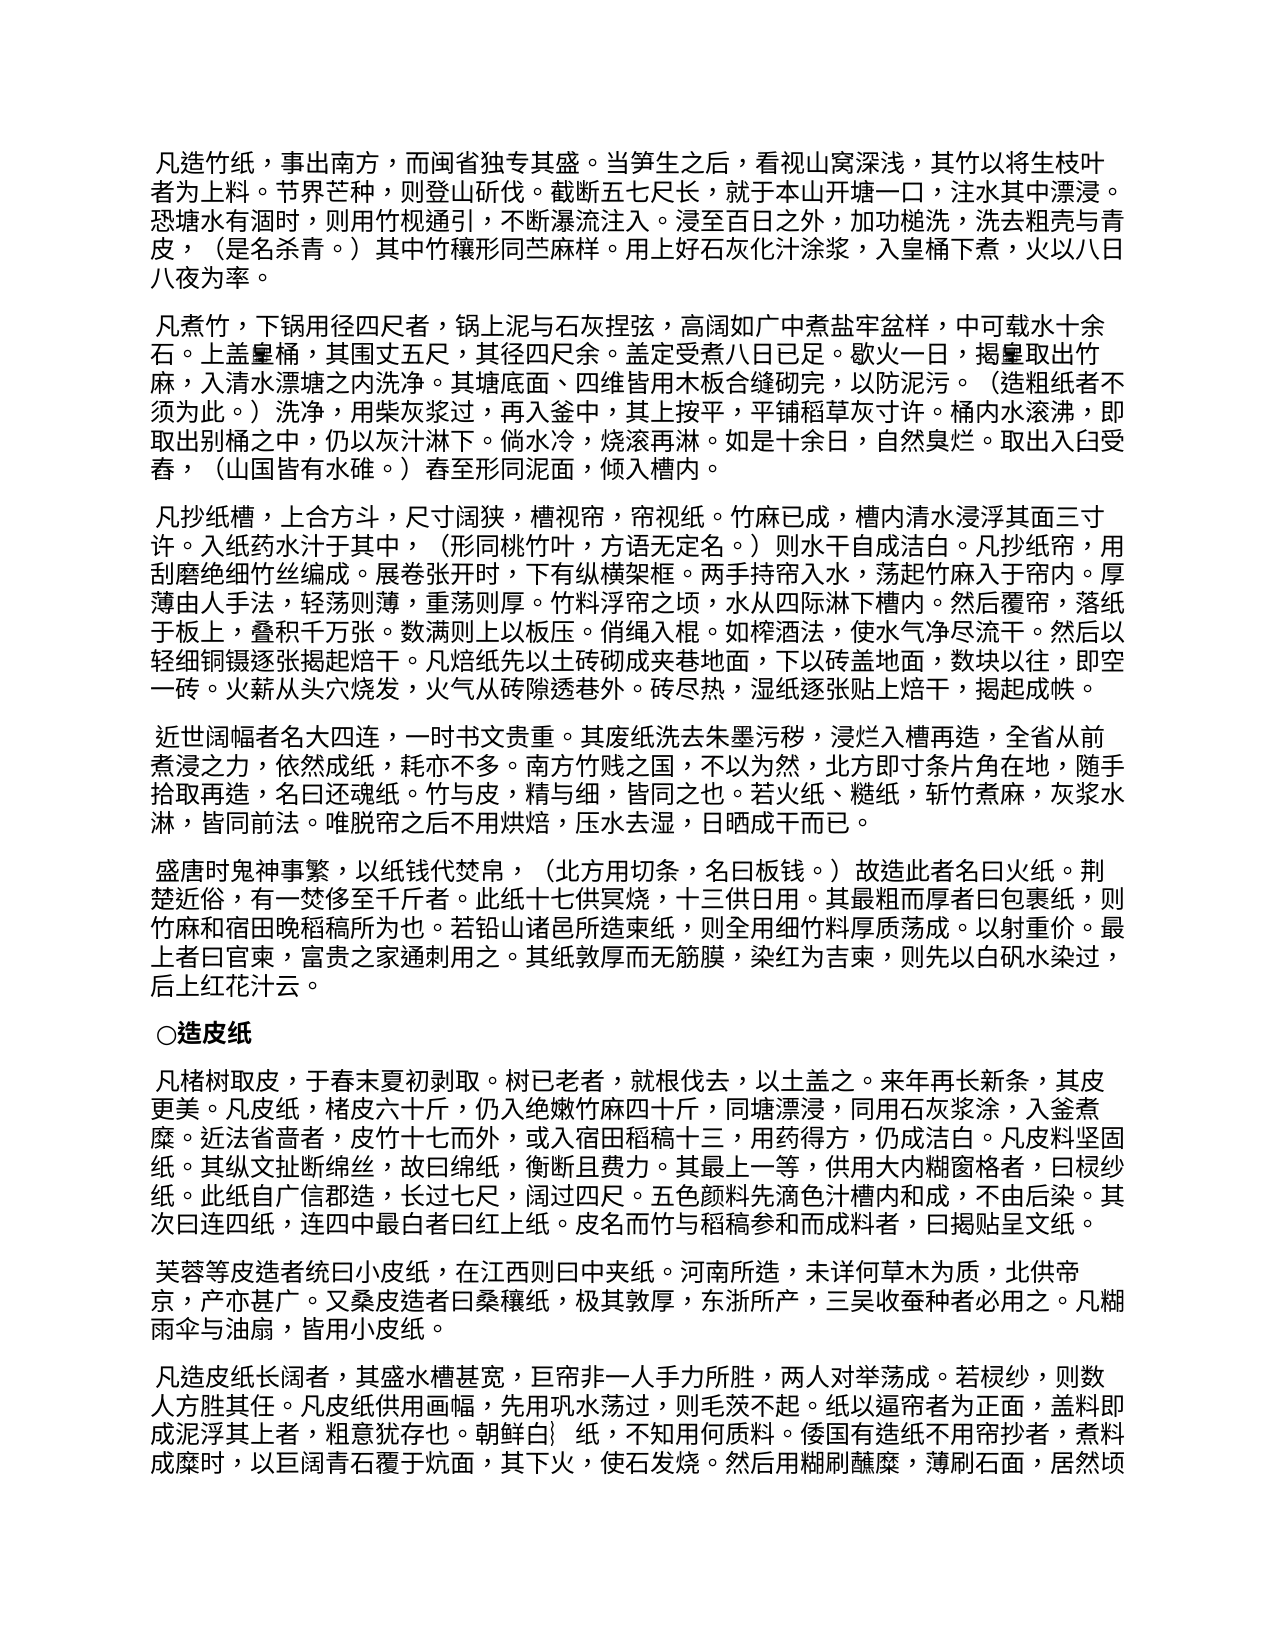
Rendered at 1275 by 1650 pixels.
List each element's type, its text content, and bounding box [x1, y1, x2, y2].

text 近世阔幅者名大四连，一时书文贵重。其废纸洗去朱墨污秽，浸烂入槽再造，全省从前煮浸之力，依然成纸，耗亦不多。南方竹贱之国，不以为然，北方即寸条片角在地，随手拾取再造，名曰还魂纸。竹与皮，精与细，皆同之也。若火纸、糙纸，斩竹煮麻，灰浆水淋，皆同前法。唯脱帘之后不用烘焙，压水去湿，日晒成干而已。 [150, 724, 1125, 839]
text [150, 1364, 1125, 1479]
text 盛唐时鬼神事繁，以纸钱代焚帛，（北方用切条，名曰板钱。）故造此者名曰火纸。荆楚近俗，有一焚侈至千斤者。此纸十七供冥烧，十三供日用。其最粗而厚者曰包裹纸，则竹麻和宿田晚稻稿所为也。若铅山诸邑所造柬纸，则全用细竹料厚质荡成。以射重价。最上者曰官柬，富贵之家通刺用之。其纸敦厚而无筋膜，染红为吉柬，则先以白矾水染过，后上红花汁云。 [150, 857, 1125, 1001]
text 凡造竹纸，事出南方，而闽省独专其盛。当笋生之后，看视山窝深浅，其竹以将生枝叶者为上料。节界芒种，则登山斫伐。截断五七尺长，就于本山开塘一口，注水其中漂浸。恐塘水有涸时，则用竹枧通引，不断瀑流注入。浸至百日之外，加功槌洗，洗去粗壳与青皮，（是名杀青。）其中竹穰形同苎麻样。用上好石灰化汁涂浆，入皇桶下煮，火以八日八夜为率。 [150, 150, 1125, 294]
text 凡抄纸槽，上合方斗，尺寸阔狭，槽视帘，帘视纸。竹麻已成，槽内清水浸浮其面三寸许。入纸药水汁于其中，（形同桃竹叶，方语无定名。）则水干自成洁白。凡抄纸帘，用刮磨绝细竹丝编成。展卷张开时，下有纵横架框。两手持帘入水，荡起竹麻入于帘内。厚薄由人手法，轻荡则薄，重荡则厚。竹料浮帘之顷，水从四际淋下槽内。然后覆帘，落纸于板上，叠积千万张。数满则上以板压。俏绳入棍。如榨酒法，使水气净尽流干。然后以轻细铜镊逐张揭起焙干。凡焙纸先以土砖砌成夹巷地面，下以砖盖地面，数块以往，即空一砖。火薪从头穴烧发，火气从砖隙透巷外。砖尽热，湿纸逐张贴上焙干，揭起成帙。 [150, 504, 1125, 705]
text 凡楮树取皮，于春末夏初剥取。树已老者，就根伐去，以土盖之。来年再长新条，其皮更美。凡皮纸，楮皮六十斤，仍入绝嫩竹麻四十斤，同塘漂浸，同用石灰浆涂，入釜煮糜。近法省啬者，皮竹十七而外，或入宿田稻稿十三，用药得方，仍成洁白。凡皮料坚固纸。其纵文扯断绵丝，故曰绵纸，衡断且费力。其最上一等，供用大内糊窗格者，曰棂纱纸。此纸自广信郡造，长过七尺，阔过四尺。五色颜料先滴色汁槽内和成，不由后染。其次曰连四纸，连四中最白者曰红上纸。皮名而竹与稻稿参和而成料者，曰揭贴呈文纸。 [150, 1067, 1125, 1240]
text 芙蓉等皮造者统曰小皮纸，在江西则曰中夹纸。河南所造，未详何草木为质，北供帝京，产亦甚广。又桑皮造者曰桑穰纸，极其敦厚，东浙所产，三吴收蚕种者必用之。凡糊雨伞与油扇，皆用小皮纸。 [150, 1259, 1125, 1345]
text ○造皮纸 [150, 1020, 1125, 1049]
text 凡煮竹，下锅用径四尺者，锅上泥与石灰捏弦，高阔如广中煮盐牢盆样，中可载水十余石。上盖皇桶，其围丈五尺，其径四尺余。盖定受煮八日已足。歇火一日，揭皇取出竹麻，入清水漂塘之内洗净。其塘底面、四维皆用木板合缝砌完，以防泥污。（造粗纸者不须为此。）洗净，用柴灰浆过，再入釜中，其上按平，平铺稻草灰寸许。桶内水滚沸，即取出别桶之中，仍以灰汁淋下。倘水冷，烧滚再淋。如是十余日，自然臭烂。取出入臼受舂，（山国皆有水碓。）舂至形同泥面，倾入槽内。 [150, 312, 1125, 485]
